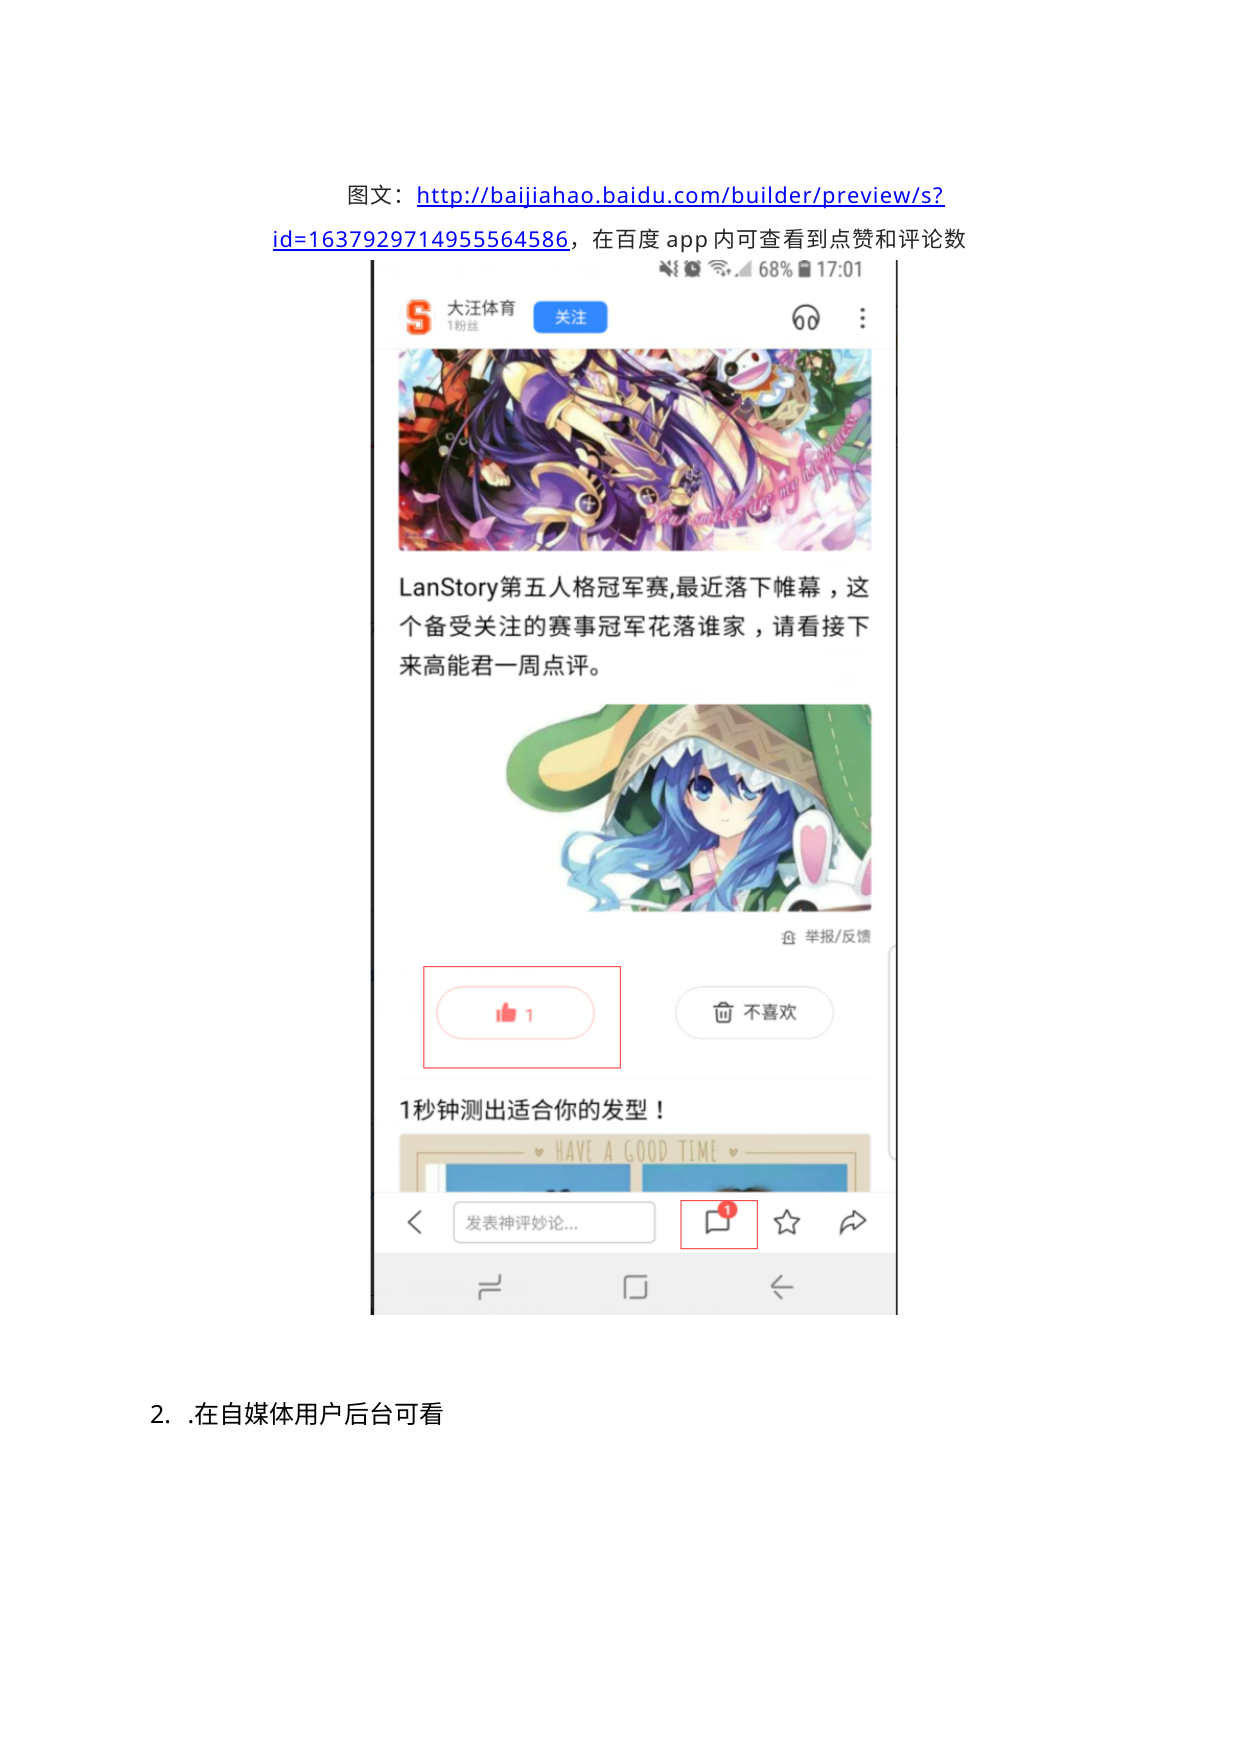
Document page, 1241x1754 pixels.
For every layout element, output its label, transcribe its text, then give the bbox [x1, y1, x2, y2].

list .在自媒体用户后台可看 [150, 1391, 1053, 1435]
picture [370, 260, 898, 1315]
